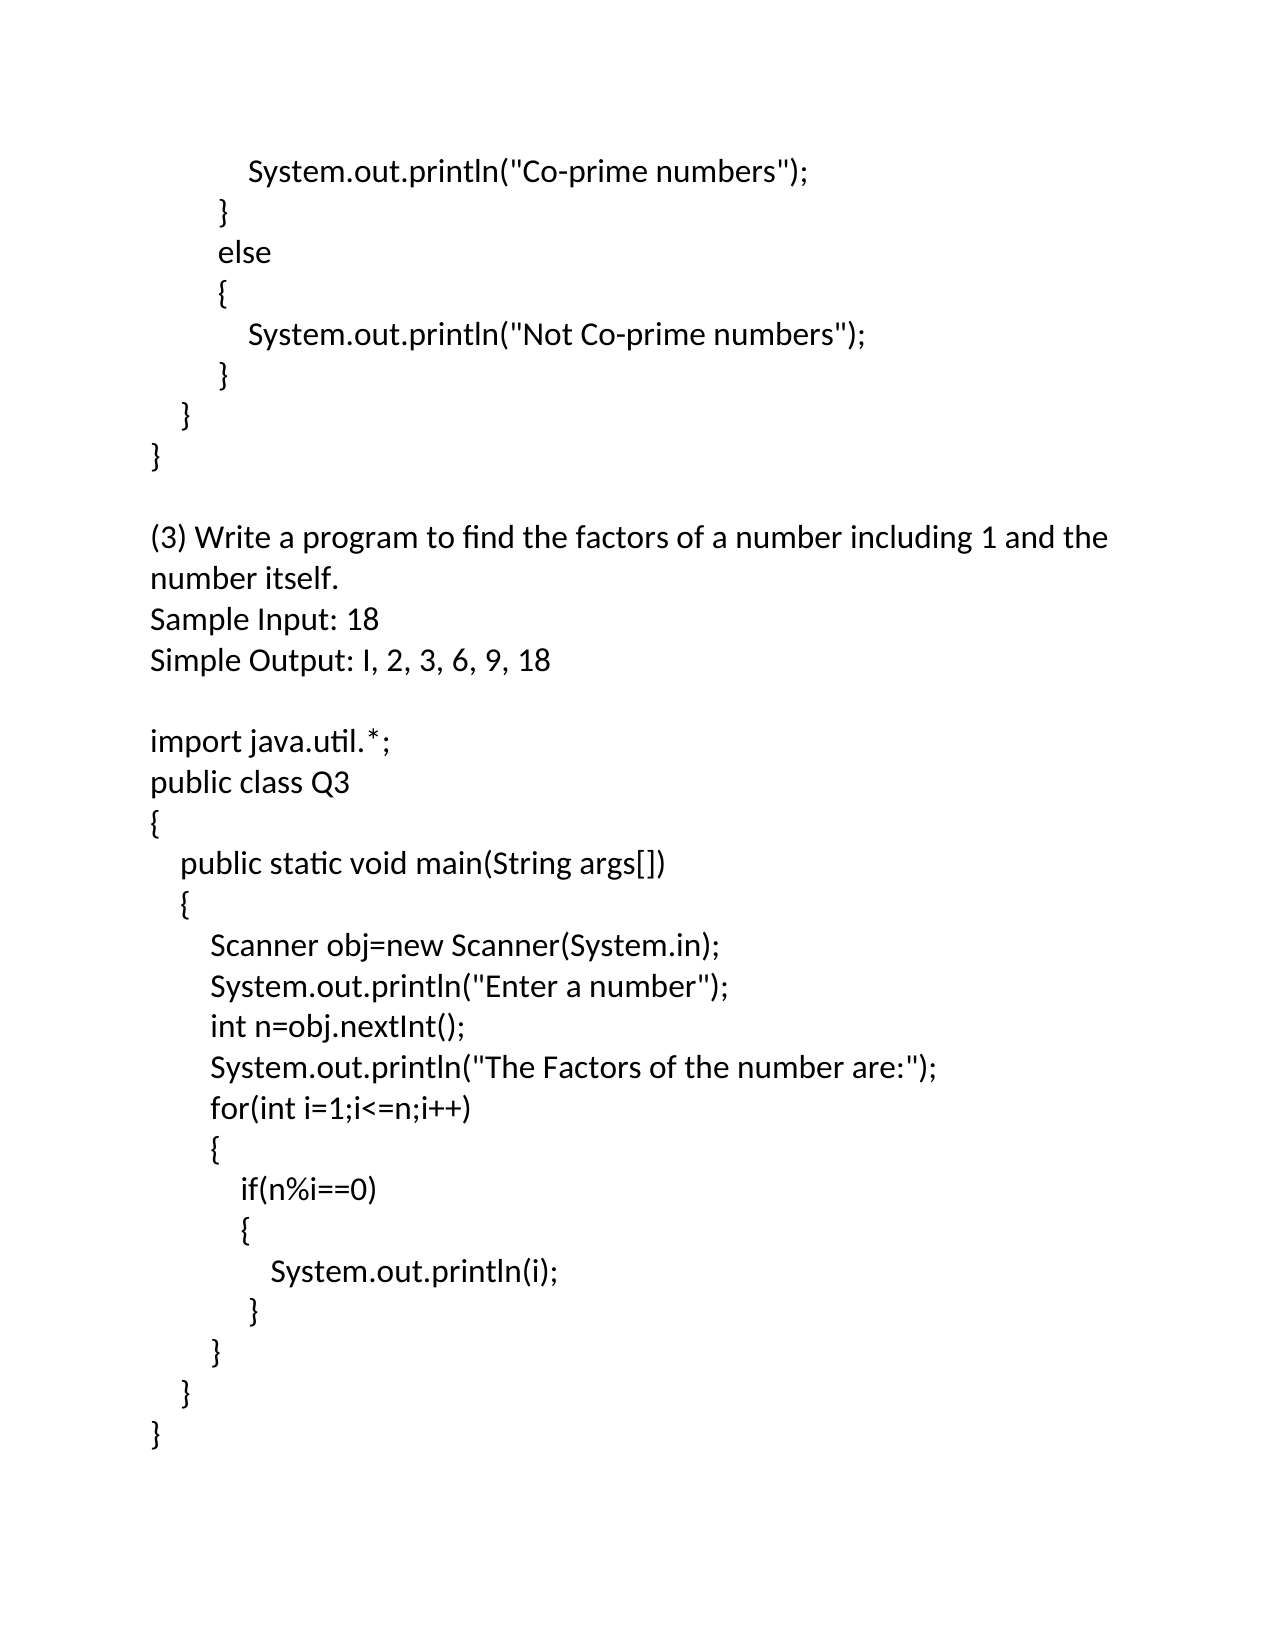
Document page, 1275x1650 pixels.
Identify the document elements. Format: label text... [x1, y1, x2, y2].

text (3) Write a program to find the factors of a number including 1 and the number itself. [150, 517, 1125, 598]
text Simple Output: I, 2, 3, 6, 9, 18 [150, 639, 1125, 679]
text public class Q3 [150, 761, 1125, 802]
text { [150, 272, 1125, 313]
text for(int i=1;i<=n;i++) [150, 1087, 1125, 1127]
text if(n%i==0) [150, 1168, 1125, 1209]
text else [150, 231, 1125, 272]
text int n=obj.nextInt(); [150, 1005, 1125, 1046]
text System.out.println("Enter a number"); [150, 964, 1125, 1005]
text System.out.println(i); [150, 1250, 1125, 1290]
text { [150, 802, 1125, 842]
text { [150, 883, 1125, 924]
text } [150, 1413, 1125, 1453]
text } [150, 191, 1125, 231]
text System.out.println("The Factors of the number are:"); [150, 1046, 1125, 1087]
text { [150, 1127, 1125, 1168]
text Scanner obj=new Scanner(System.in); [150, 924, 1125, 964]
text } [150, 354, 1125, 394]
text { [150, 1209, 1125, 1250]
text System.out.println("Co-prime numbers"); [150, 150, 1125, 191]
text } [150, 1290, 1125, 1331]
text } [150, 394, 1125, 435]
text System.out.println("Not Co-prime numbers"); [150, 313, 1125, 354]
text Sample Input: 18 [150, 598, 1125, 639]
text import java.util.*; [150, 720, 1125, 761]
text } [150, 1331, 1125, 1372]
text } [150, 435, 1125, 476]
text } [150, 1372, 1125, 1413]
text public static void main(String args[]) [150, 842, 1125, 883]
